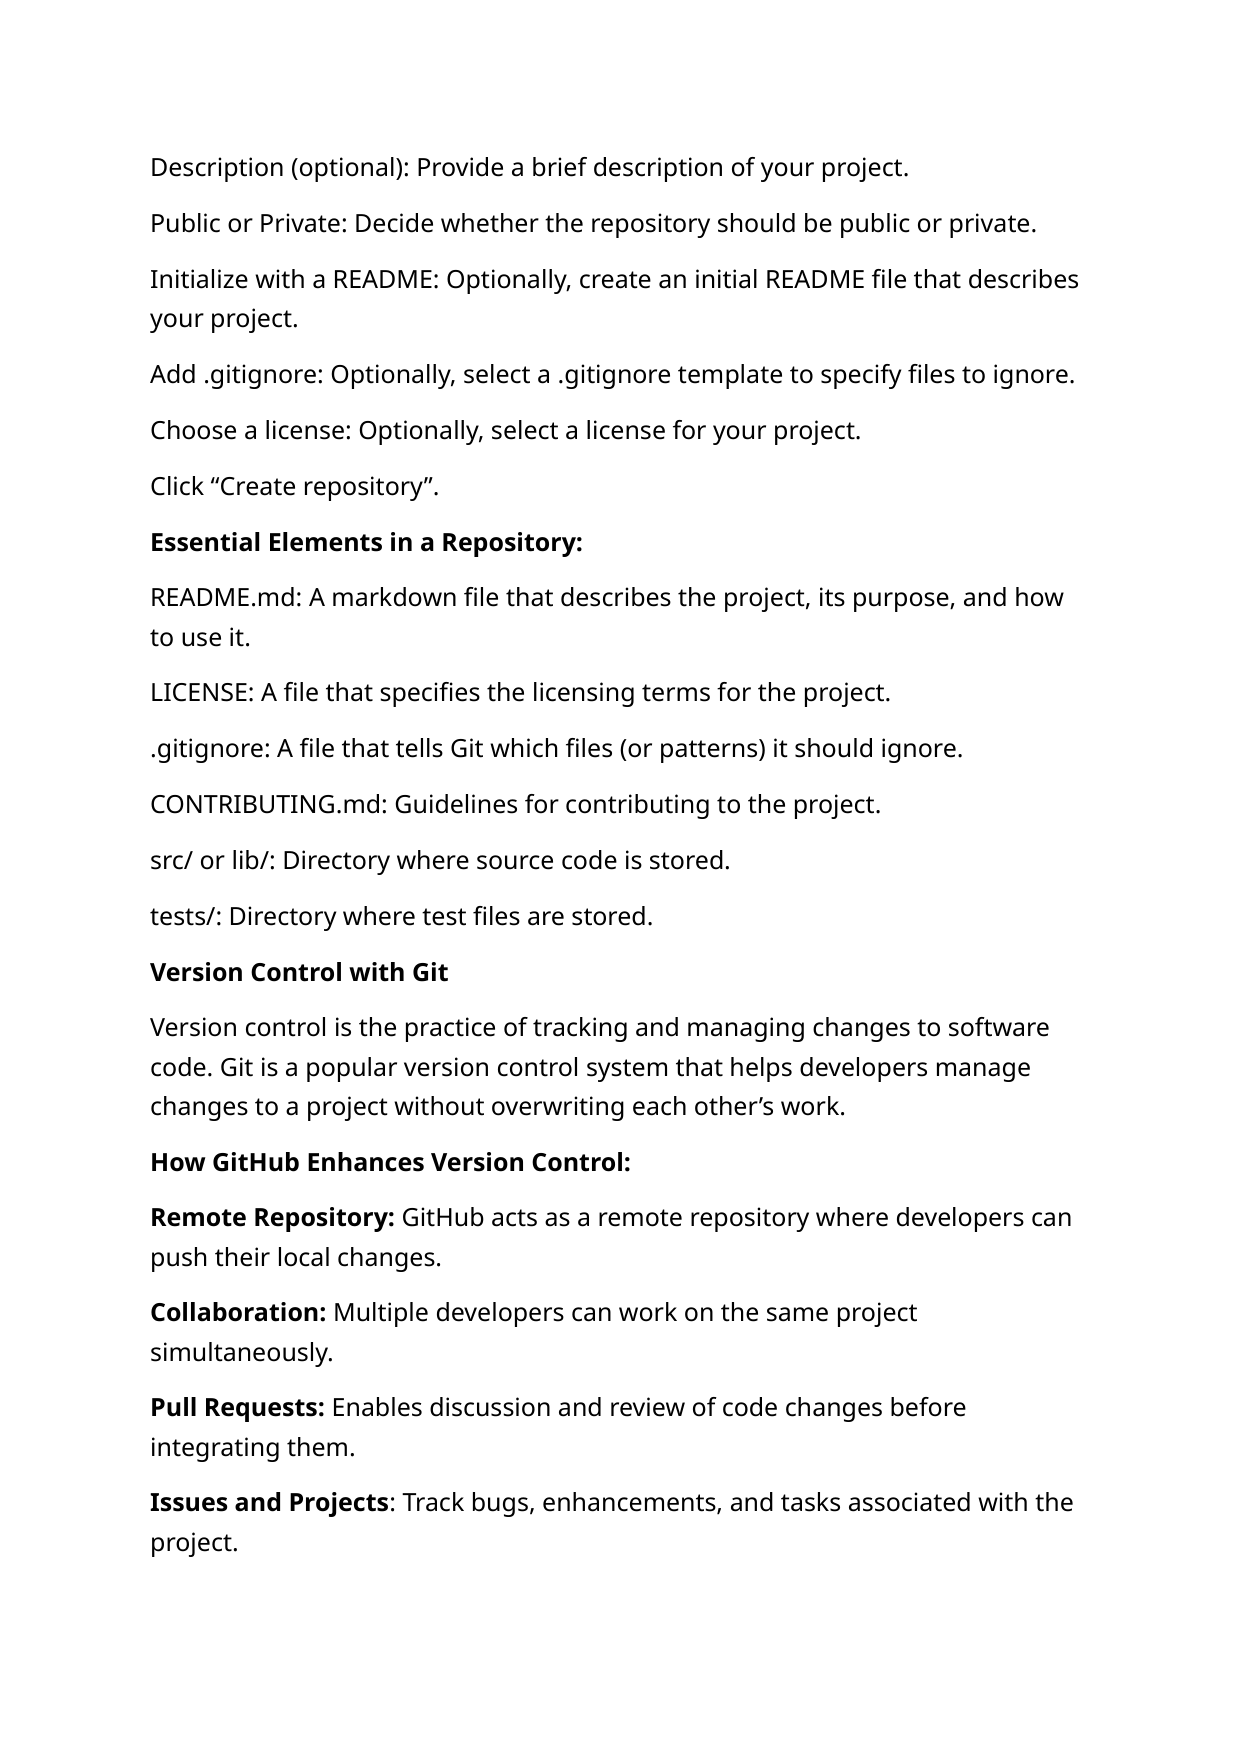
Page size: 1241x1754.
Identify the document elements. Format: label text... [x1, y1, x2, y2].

text Choose a license: Optionally, select a license for your project. [150, 412, 1090, 447]
text Issues and Projects: Track bugs, enhancements, and tasks associated with the project. [150, 1485, 1090, 1558]
text Initialize with a README: Optionally, create an initial README file that describes your project. [150, 262, 1090, 335]
text Collaboration: Multiple developers can work on the same project simultaneously. [150, 1295, 1090, 1368]
text .gitignore: A file that tells Git which files (or patterns) it should ignore. [150, 731, 1090, 765]
text Remote Repository: GitHub acts as a remote repository where developers can push their local changes. [150, 1200, 1090, 1273]
text Public or Private: Decide whether the repository should be public or private. [150, 206, 1090, 240]
text src/ or lib/: Directory where source code is stored. [150, 842, 1090, 877]
text README.md: A markdown file that describes the project, its purpose, and how to use it. [150, 580, 1090, 653]
text tests/: Directory where test files are stored. [150, 898, 1090, 932]
text Click “Create repository”. [150, 468, 1090, 502]
text Pull Requests: Enables discussion and review of code changes before integrating them. [150, 1390, 1090, 1463]
text Add .gitignore: Optionally, select a .gitignore template to specify files to ignore. [150, 357, 1090, 391]
text Essential Elements in a Repository: [150, 524, 1090, 558]
text LICENSE: A file that specifies the licensing terms for the project. [150, 675, 1090, 709]
text Description (optional): Provide a brief description of your project. [150, 150, 1090, 184]
text CONTRIBUTING.md: Guidelines for contributing to the project. [150, 787, 1090, 821]
text How GitHub Enhances Version Control: [150, 1144, 1090, 1178]
text Version Control with Git [150, 954, 1090, 988]
text Version control is the practice of tracking and managing changes to software code. Git is a popular version control system that helps developers manage changes to a project without overwriting each other’s work. [150, 1010, 1090, 1122]
